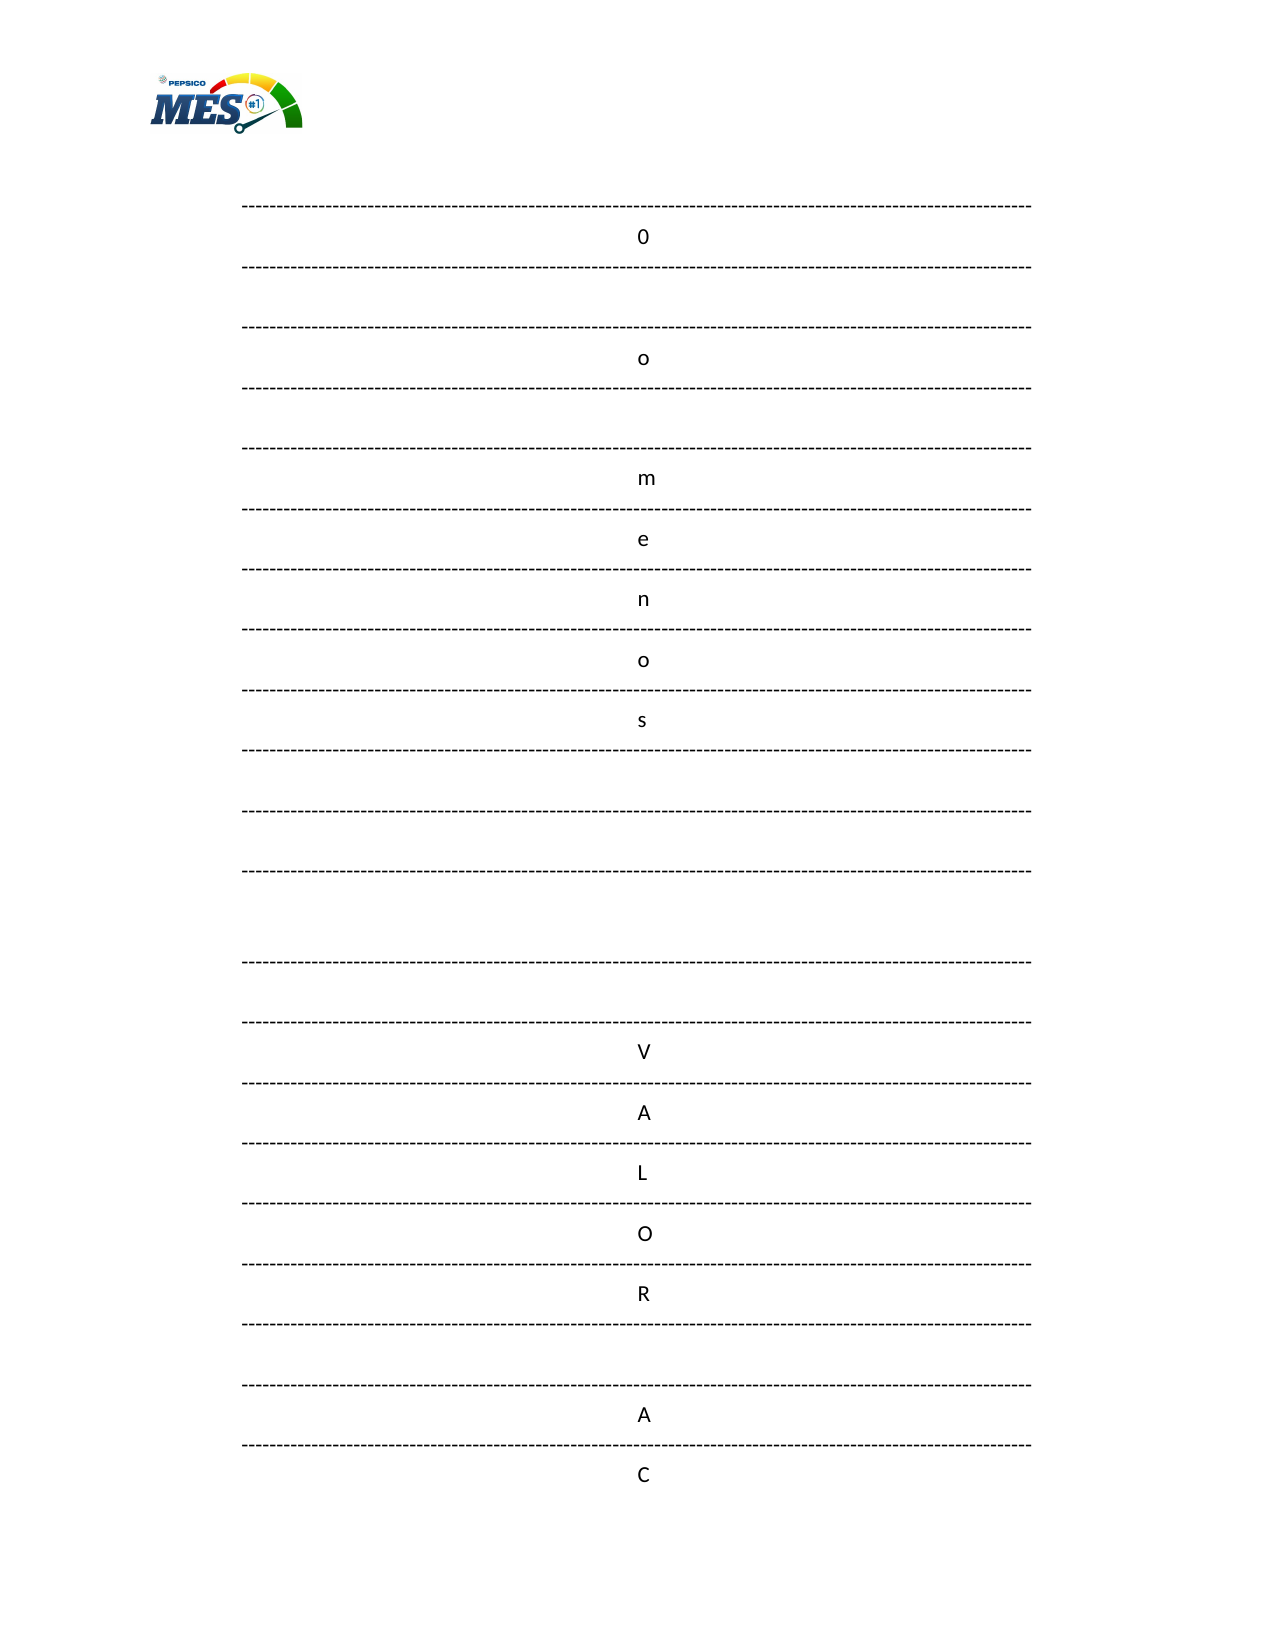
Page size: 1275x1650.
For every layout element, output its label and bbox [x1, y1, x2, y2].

picture [150, 73, 303, 134]
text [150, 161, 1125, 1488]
